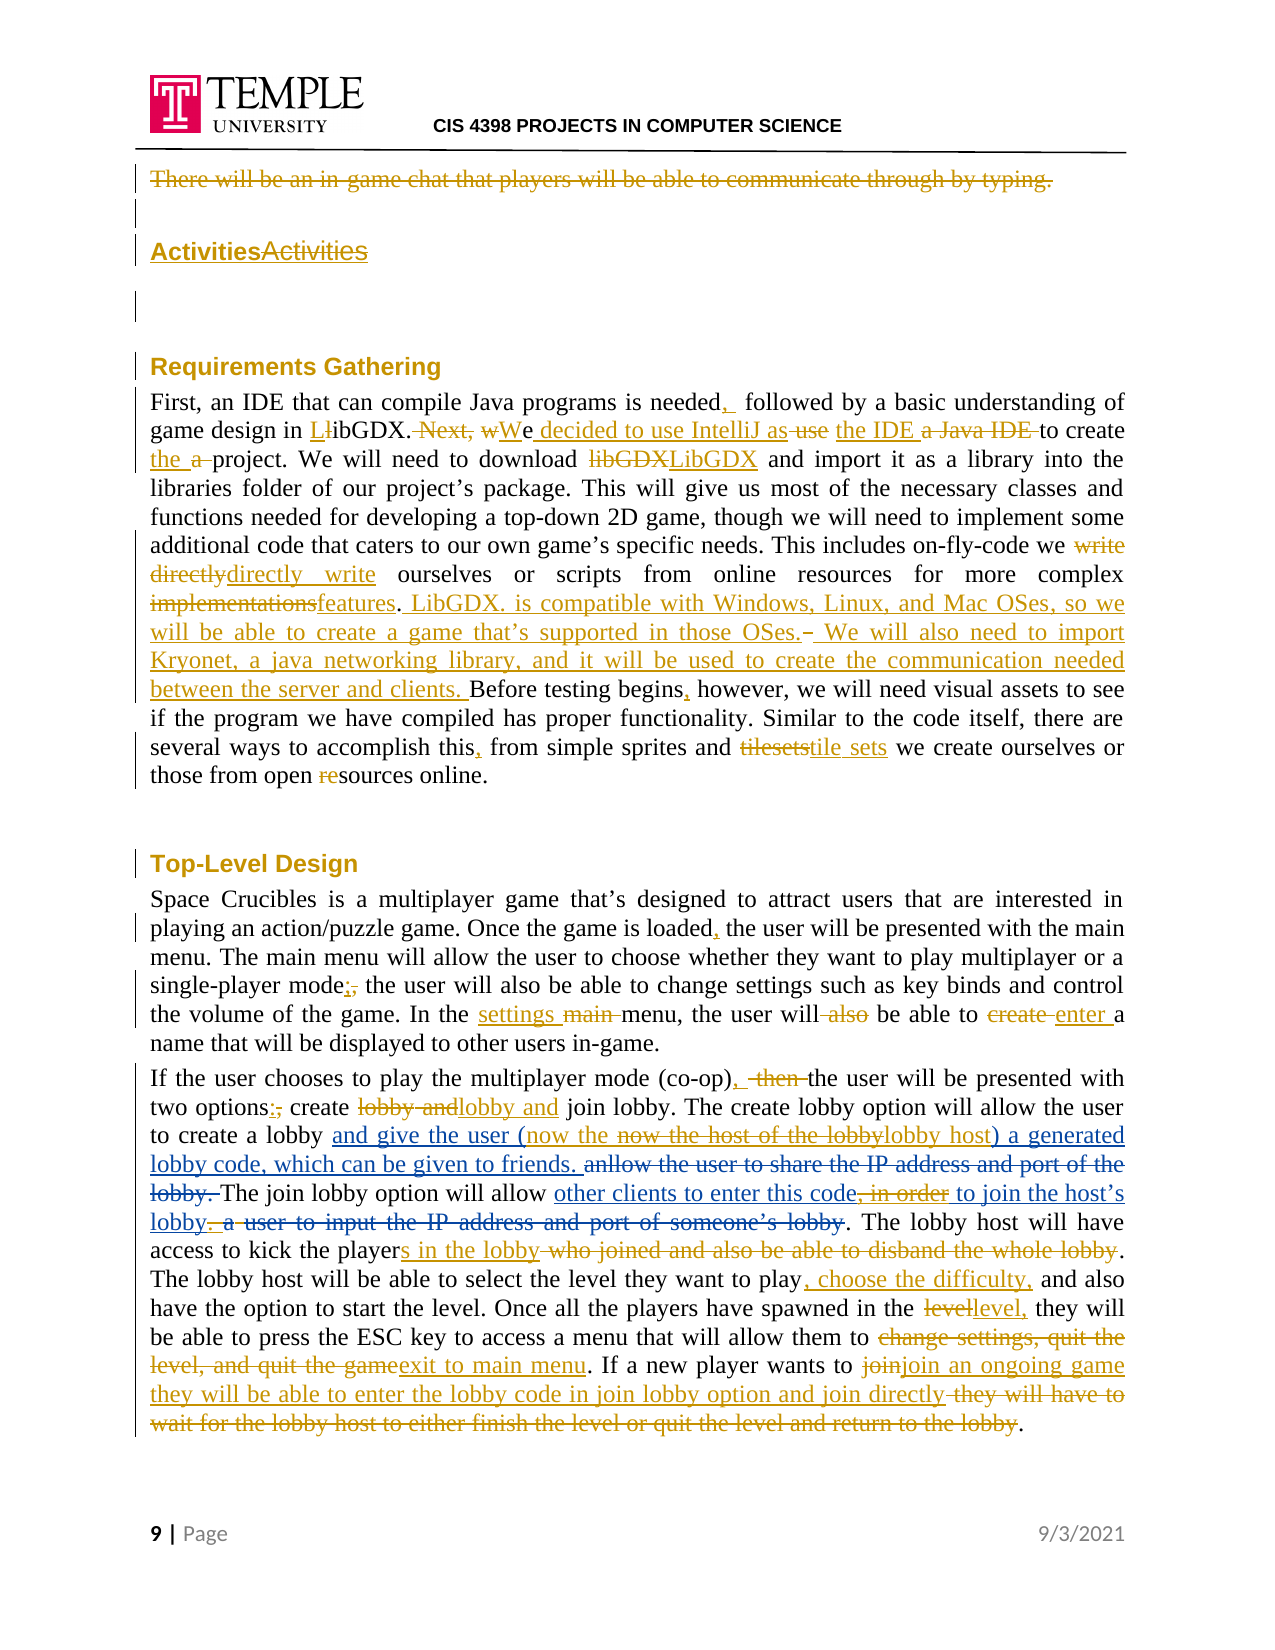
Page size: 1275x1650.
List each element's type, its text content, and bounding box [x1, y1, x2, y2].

picture [150, 75, 364, 133]
text First, an IDE that can compile Java programs is needed followed by a basic understanding of game design in ibGDX. e to create project. We will need to download and import it as a library into the libraries folder of our project’s package. This will give us most of the necessary classes and functions needed for developing a top-down 2D game, though we will need to implement some additional code that caters to our own game’s specific needs. This includes on-fly-code we ourselves or scripts from online resources for more complex .Before testing begins however, we will need visual assets to see if the program we have compiled has proper functionality. Similar to the code itself, there are several ways to accomplish this from simple sprites and we create ourselves or those from open sources online. [150, 672, 1125, 789]
text If the user chooses to play the multiplayer mode (co-op)the user will be presented with two options create join lobby. The create lobby option will allow the user to create a lobby The join lobby option will allow . The lobby host will have access to kick the player. The lobby host will be able to select the level they want to play and also have the option to start the level. Once all the players have spawned in the they will be able to press the ESC key to access a menu that will allow them to . If a new player wants to . [150, 1063, 1125, 1437]
subtitle Requirements Gathering [150, 352, 1125, 380]
text Space Crucibles is a multiplayer game that’s designed to attract users that are interested in playing an action/puzzle game. Once the game is loaded the user will be presented with the main menu. The main menu will allow the user to choose whether they want to play multiplayer or a single-player mode the user will also be able to change settings such as key binds and control the volume of the game. In the menu, the user will be able to a name that will be displayed to other users in-game. [150, 884, 1125, 1057]
subtitle Top-Level Design [150, 849, 1125, 878]
text First, an IDE that can compile Java programs is needed followed by a basic understanding of game design in ibGDX. e to create project. We will need to download and import it as a library into the libraries folder of our project’s package. This will give us most of the necessary classes and functions needed for developing a top-down 2D game, though we will need to implement some additional code that caters to our own game’s specific needs. This includes on-fly-code we ourselves or scripts from online resources for more complex .Before testing begins however, we will need visual assets to see if the program we have compiled has proper functionality. Similar to the code itself, there are several ways to accomplish this from simple sprites and we create ourselves or those from open sources online. [150, 387, 1125, 670]
